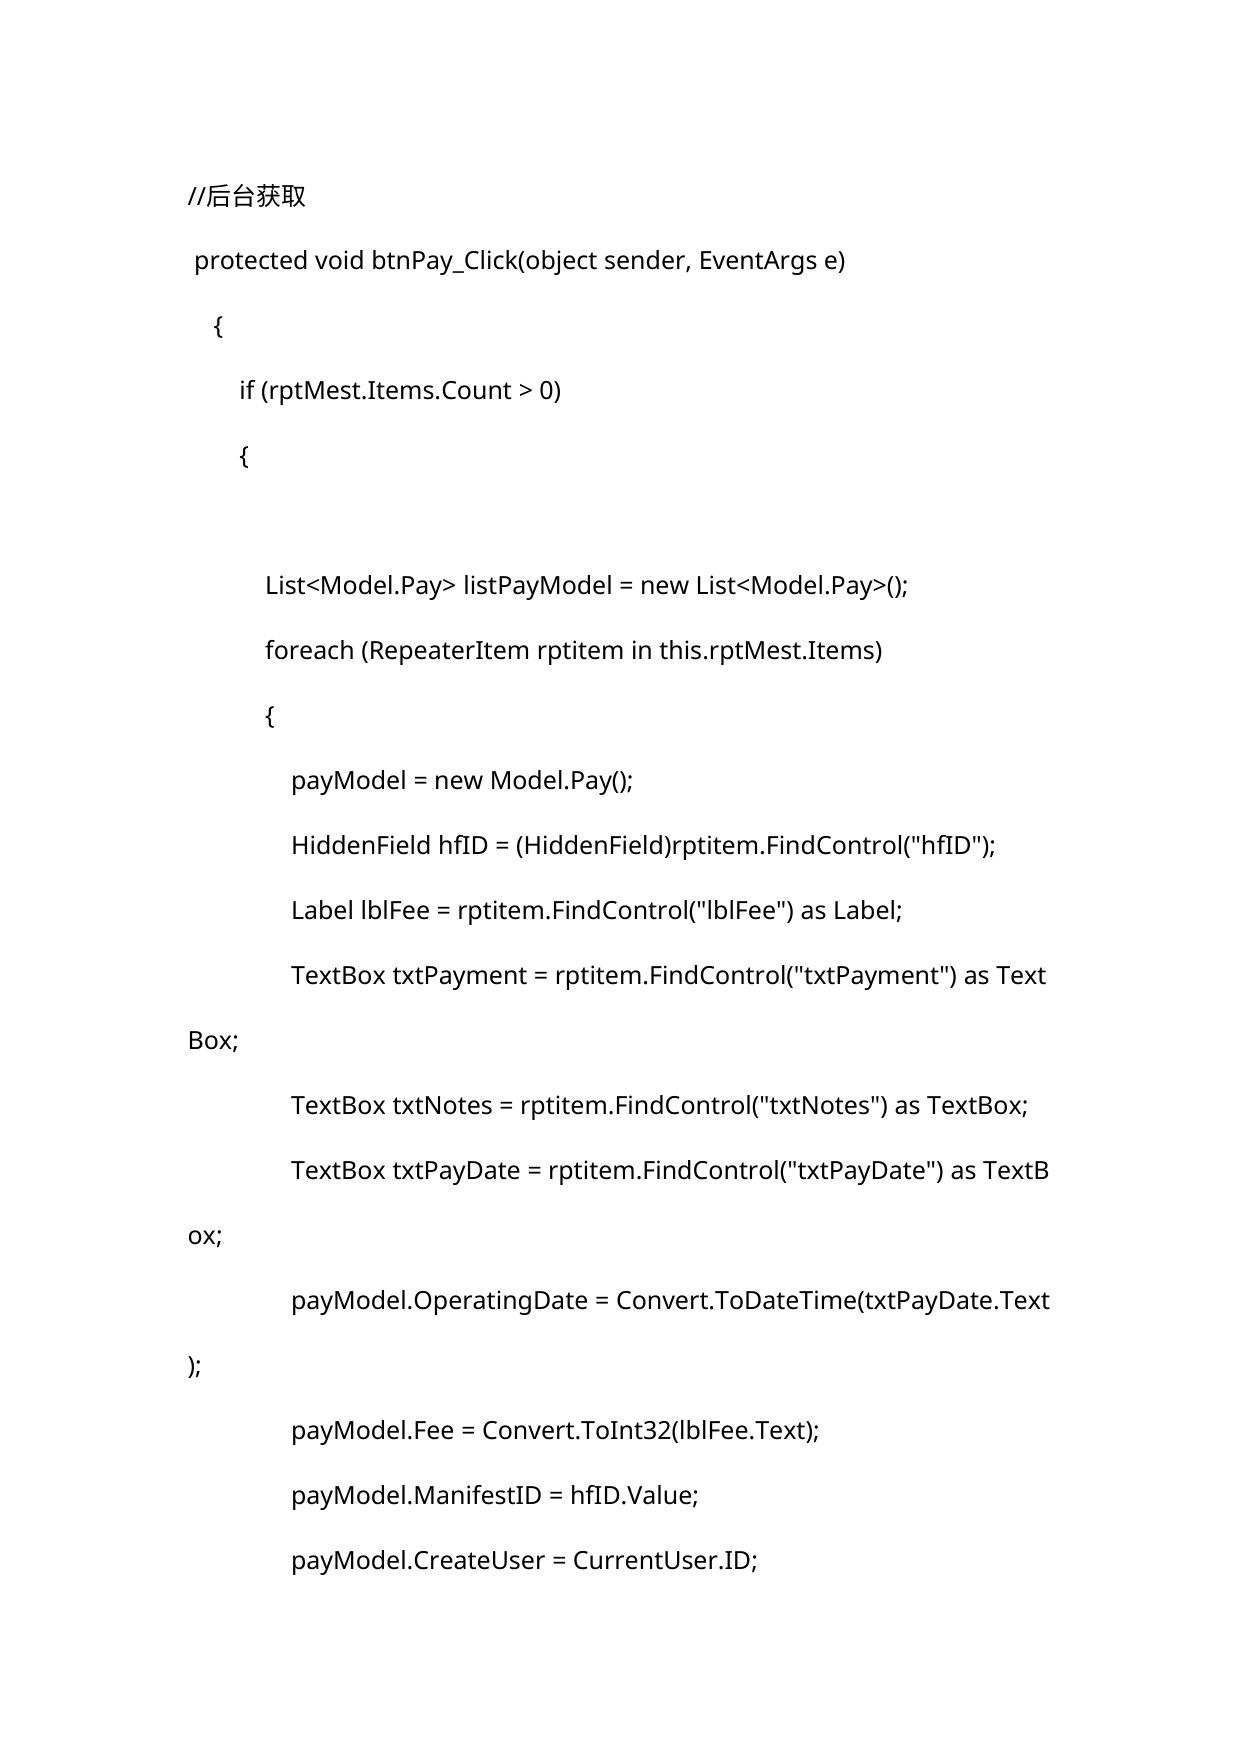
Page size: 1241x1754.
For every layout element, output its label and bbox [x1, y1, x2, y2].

text [187, 162, 1053, 1592]
